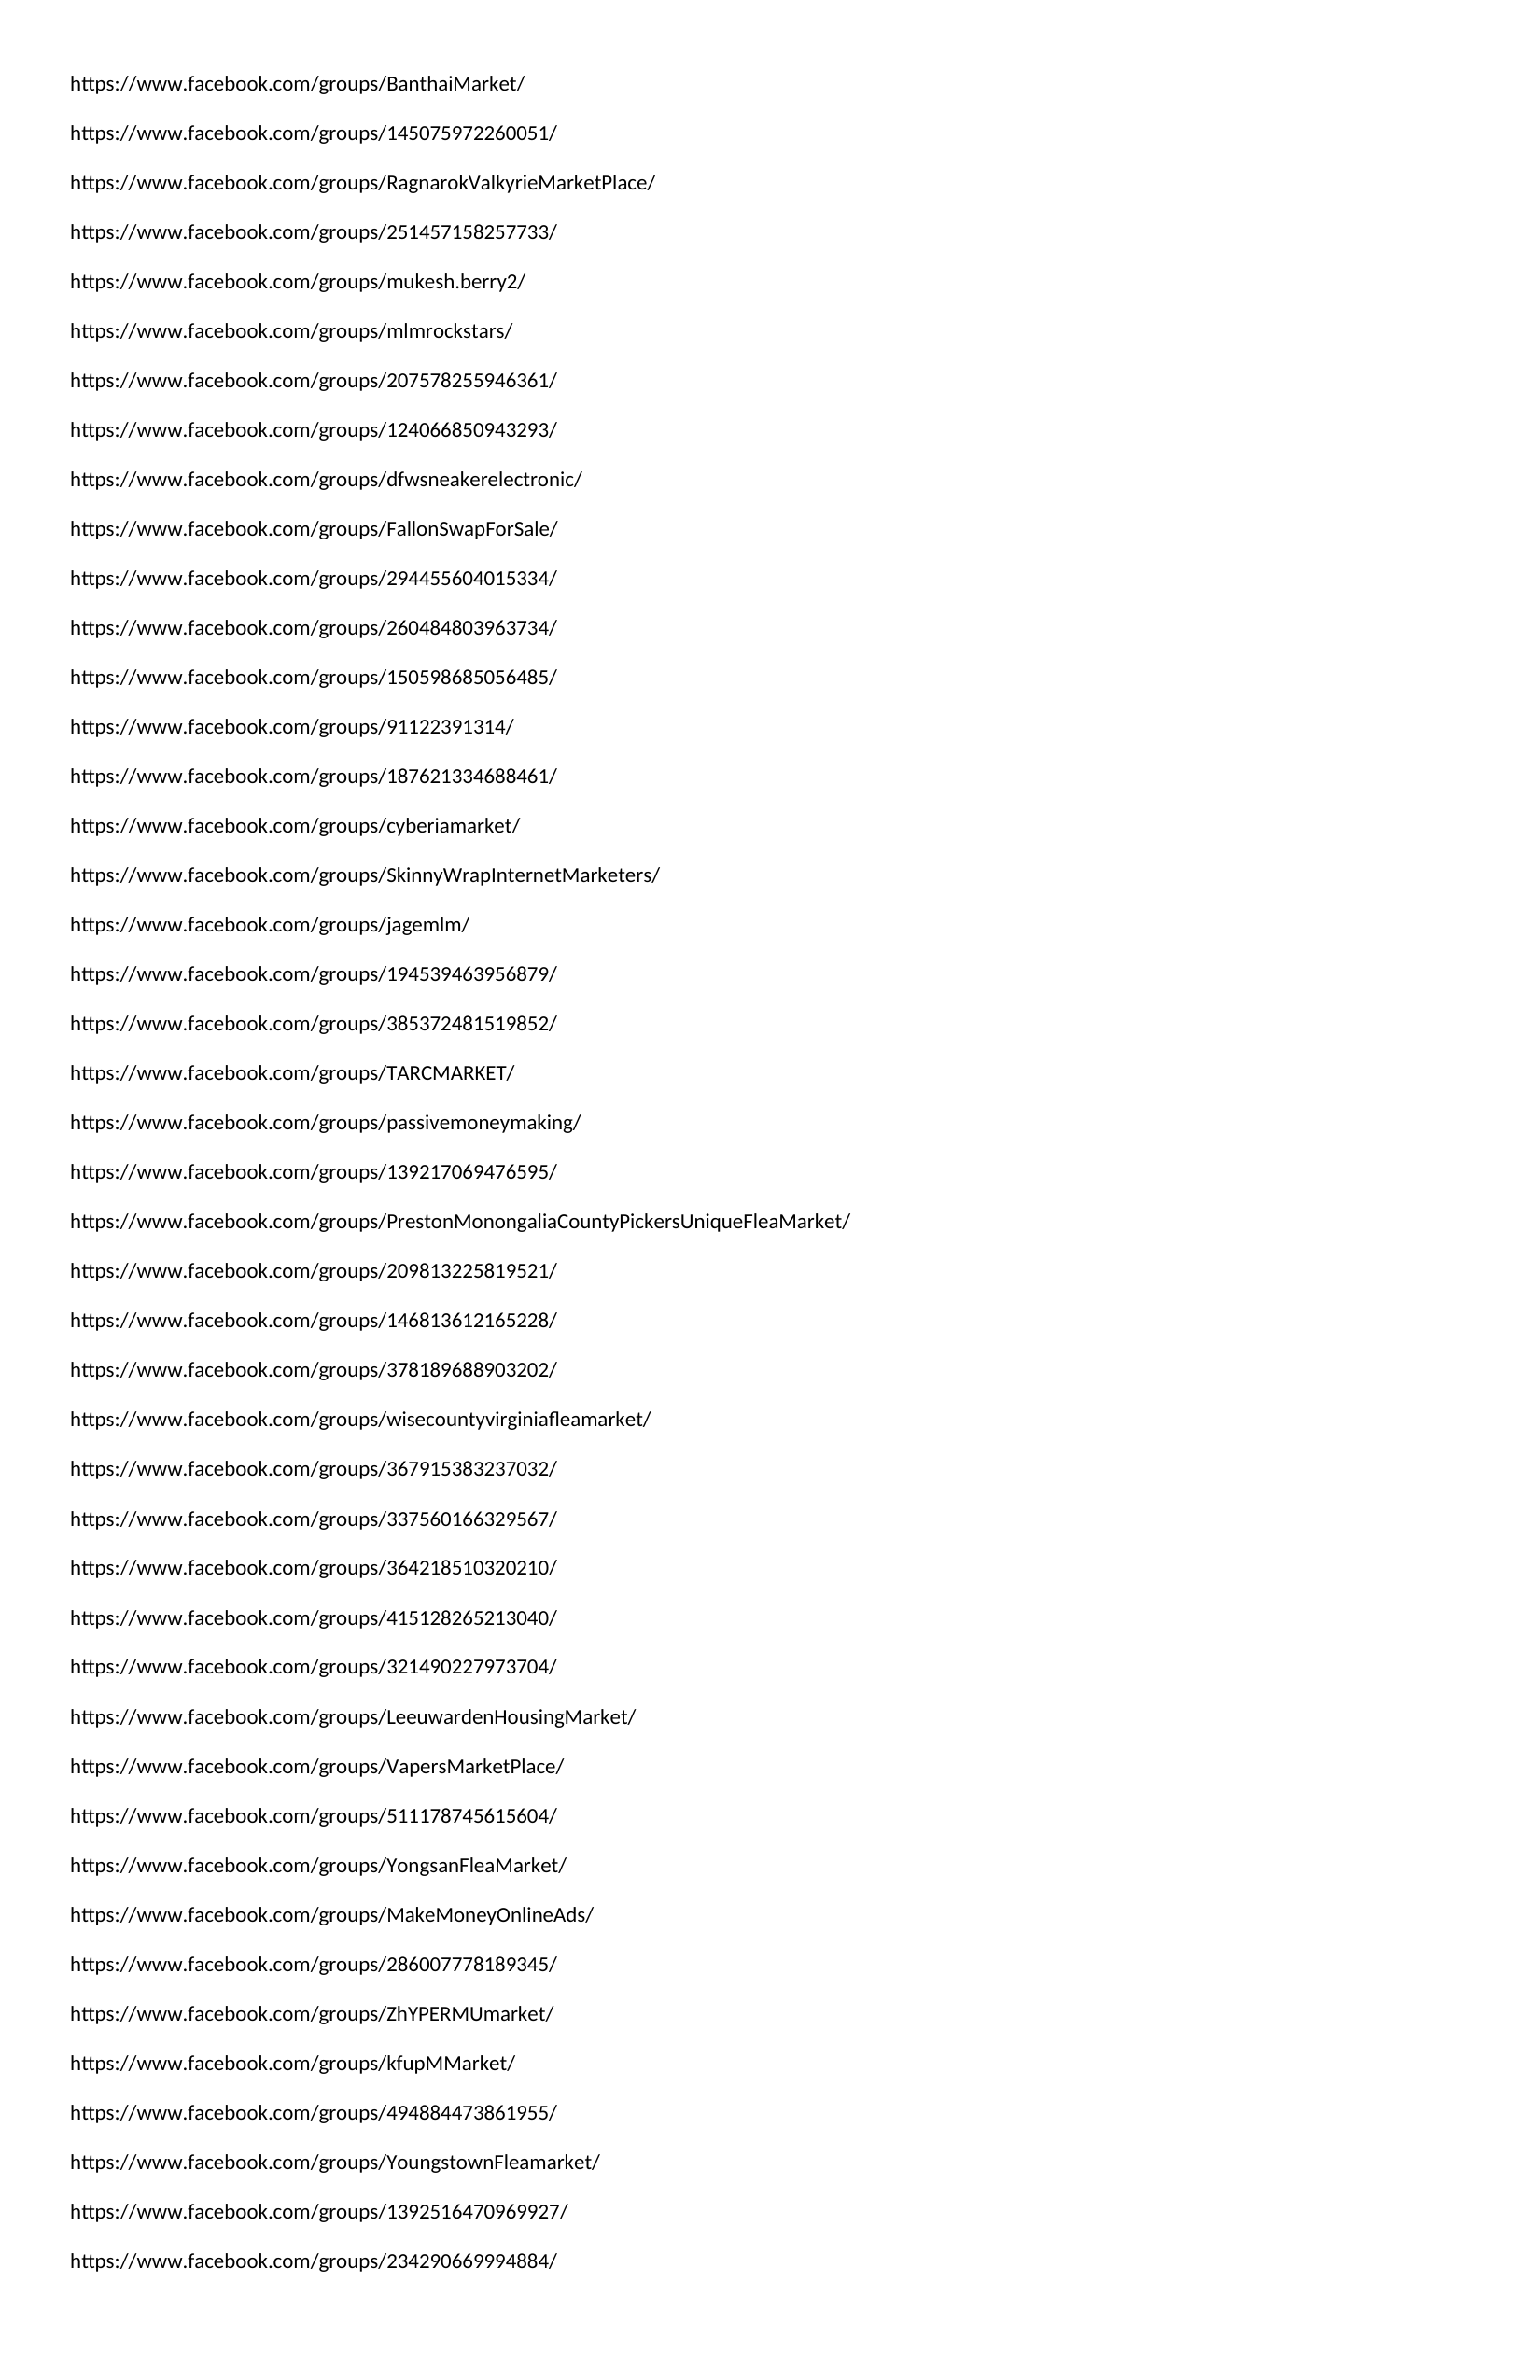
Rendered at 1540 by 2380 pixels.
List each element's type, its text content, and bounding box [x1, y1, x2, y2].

text https://www.facebook.com/groups/YoungstownFleamarket/ [70, 2149, 1470, 2175]
text https://www.facebook.com/groups/378189688903202/ [70, 1356, 1470, 1383]
text https://www.facebook.com/groups/251457158257733/ [70, 218, 1470, 245]
text https://www.facebook.com/groups/364218510320210/ [70, 1555, 1470, 1581]
text https://www.facebook.com/groups/146813612165228/ [70, 1308, 1470, 1333]
text https://www.facebook.com/groups/ZhYPERMUmarket/ [70, 2000, 1470, 2026]
text https://www.facebook.com/groups/1392516470969927/ [70, 2198, 1470, 2224]
text https://www.facebook.com/groups/124066850943293/ [70, 416, 1470, 442]
text https://www.facebook.com/groups/PrestonMonongaliaCountyPickersUniqueFleaMarket/ [70, 1208, 1470, 1234]
text https://www.facebook.com/groups/wisecountyvirginiafleamarket/ [70, 1407, 1470, 1432]
text https://www.facebook.com/groups/VapersMarketPlace/ [70, 1753, 1470, 1779]
text https://www.facebook.com/groups/286007778189345/ [70, 1951, 1470, 1977]
text https://www.facebook.com/groups/337560166329567/ [70, 1505, 1470, 1532]
text https://www.facebook.com/groups/207578255946361/ [70, 367, 1470, 393]
text https://www.facebook.com/groups/145075972260051/ [70, 119, 1470, 146]
text https://www.facebook.com/groups/150598685056485/ [70, 664, 1470, 690]
text https://www.facebook.com/groups/194539463956879/ [70, 960, 1470, 987]
text https://www.facebook.com/groups/jagemlm/ [70, 911, 1470, 937]
text https://www.facebook.com/groups/415128265213040/ [70, 1604, 1470, 1631]
text https://www.facebook.com/groups/187621334688461/ [70, 763, 1470, 789]
text https://www.facebook.com/groups/SkinnyWrapInternetMarketers/ [70, 861, 1470, 888]
text https://www.facebook.com/groups/511178745615604/ [70, 1802, 1470, 1828]
text https://www.facebook.com/groups/139217069476595/ [70, 1158, 1470, 1184]
text https://www.facebook.com/groups/260484803963734/ [70, 614, 1470, 640]
text https://www.facebook.com/groups/passivemoneymaking/ [70, 1109, 1470, 1135]
text https://www.facebook.com/groups/385372481519852/ [70, 1010, 1470, 1036]
text https://www.facebook.com/groups/FallonSwapForSale/ [70, 515, 1470, 541]
text https://www.facebook.com/groups/367915383237032/ [70, 1455, 1470, 1482]
text https://www.facebook.com/groups/LeeuwardenHousingMarket/ [70, 1703, 1470, 1729]
text https://www.facebook.com/groups/494884473861955/ [70, 2099, 1470, 2125]
text https://www.facebook.com/groups/TARCMARKET/ [70, 1059, 1470, 1085]
text https://www.facebook.com/groups/91122391314/ [70, 713, 1470, 739]
text https://www.facebook.com/groups/YongsanFleaMarket/ [70, 1852, 1470, 1878]
text https://www.facebook.com/groups/294455604015334/ [70, 565, 1470, 591]
text https://www.facebook.com/groups/RagnarokValkyrieMarketPlace/ [70, 169, 1470, 195]
text https://www.facebook.com/groups/321490227973704/ [70, 1654, 1470, 1680]
text https://www.facebook.com/groups/209813225819521/ [70, 1257, 1470, 1284]
text https://www.facebook.com/groups/cyberiamarket/ [70, 812, 1470, 838]
text https://www.facebook.com/groups/mlmrockstars/ [70, 317, 1470, 343]
text https://www.facebook.com/groups/kfupMMarket/ [70, 2050, 1470, 2076]
text https://www.facebook.com/groups/MakeMoneyOnlineAds/ [70, 1901, 1470, 1927]
text https://www.facebook.com/groups/234290669994884/ [70, 2247, 1470, 2274]
text https://www.facebook.com/groups/BanthaiMarket/ [70, 70, 1470, 96]
text https://www.facebook.com/groups/dfwsneakerelectronic/ [70, 466, 1470, 492]
text https://www.facebook.com/groups/mukesh.berry2/ [70, 268, 1470, 294]
